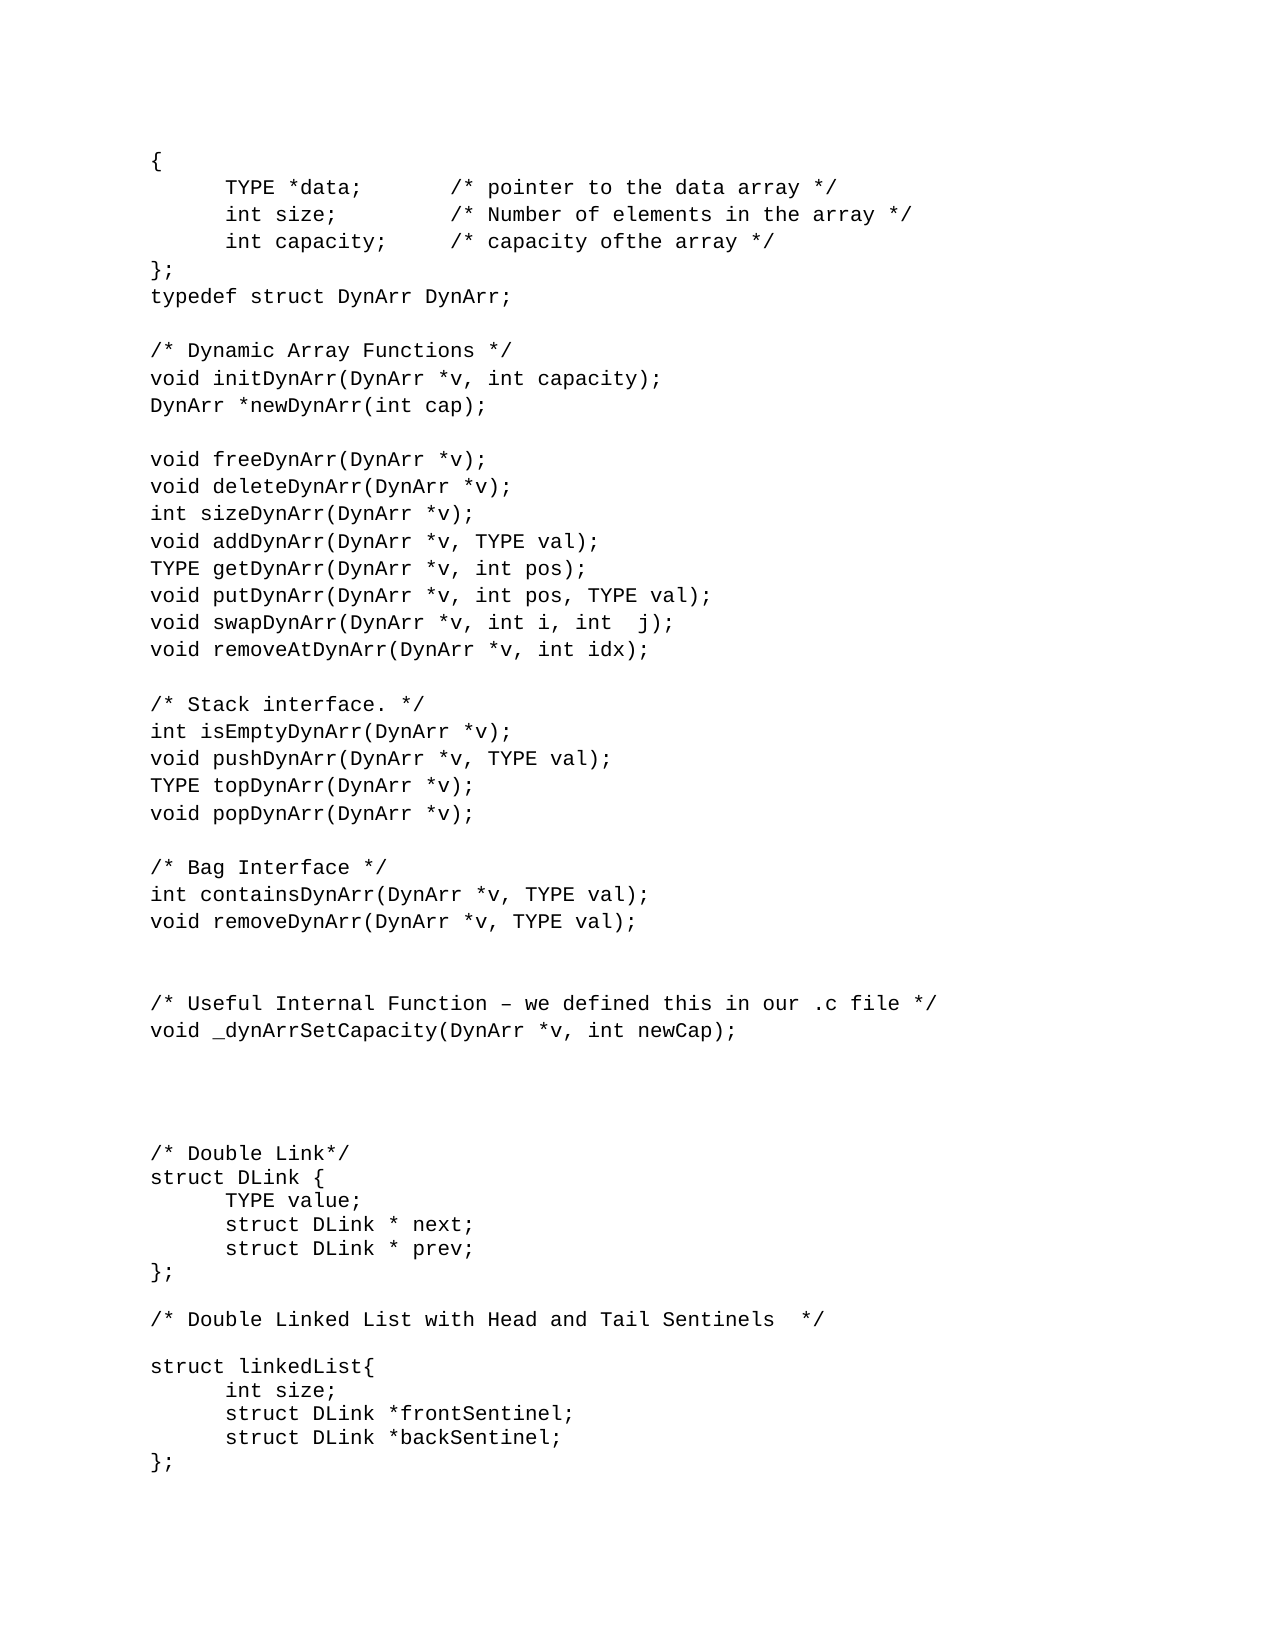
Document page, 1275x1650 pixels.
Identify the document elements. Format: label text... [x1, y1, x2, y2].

text void initDynArr(DynArr *v, int capacity); [150, 367, 1125, 391]
text struct DLink *frontSentinel; [150, 1403, 1125, 1427]
text /* Double Link*/ [150, 1143, 1125, 1167]
text TYPE topDynArr(DynArr *v); [150, 775, 1125, 799]
text struct DLink * prev; [150, 1238, 1125, 1261]
text }; [150, 1451, 1125, 1474]
text struct DLink { [150, 1167, 1125, 1191]
text DynArr *newDynArr(int cap); [150, 395, 1125, 418]
text typedef struct DynArr DynArr; [150, 286, 1125, 309]
text void popDynArr(DynArr *v); [150, 802, 1125, 826]
text /* Double Linked List with Head and Tail Sentinels */ [150, 1309, 1125, 1332]
text int capacity; /* capacity ofthe array */ [150, 232, 1125, 255]
text void freeDynArr(DynArr *v); [150, 449, 1125, 473]
text void addDynArr(DynArr *v, TYPE val); [150, 531, 1125, 554]
text TYPE *data; /* pointer to the data array */ [150, 177, 1125, 201]
text /* Useful Internal Function – we defined this in our .c file */ [150, 993, 1125, 1016]
text void removeAtDynArr(DynArr *v, int idx); [150, 639, 1125, 663]
text int sizeDynArr(DynArr *v); [150, 503, 1125, 527]
text TYPE value; [150, 1191, 1125, 1214]
text void pushDynArr(DynArr *v, TYPE val); [150, 748, 1125, 772]
text void _dynArrSetCapacity(DynArr *v, int newCap); [150, 1020, 1125, 1044]
text { [150, 150, 1125, 174]
text TYPE getDynArr(DynArr *v, int pos); [150, 558, 1125, 581]
text struct linkedList{ [150, 1356, 1125, 1380]
text struct DLink * next; [150, 1214, 1125, 1238]
text /* Bag Interface */ [150, 857, 1125, 881]
text int size; [150, 1380, 1125, 1403]
text void deleteDynArr(DynArr *v); [150, 476, 1125, 500]
text }; [150, 1261, 1125, 1285]
text void removeDynArr(DynArr *v, TYPE val); [150, 911, 1125, 935]
text int containsDynArr(DynArr *v, TYPE val); [150, 884, 1125, 908]
text void swapDynArr(DynArr *v, int i, int j); [150, 612, 1125, 636]
text int size; /* Number of elements in the array */ [150, 204, 1125, 228]
text void putDynArr(DynArr *v, int pos, TYPE val); [150, 585, 1125, 609]
text int isEmptyDynArr(DynArr *v); [150, 721, 1125, 744]
text struct DLink *backSentinel; [150, 1427, 1125, 1451]
text }; [150, 259, 1125, 282]
text /* Stack interface. */ [150, 694, 1125, 717]
text /* Dynamic Array Functions */ [150, 340, 1125, 364]
